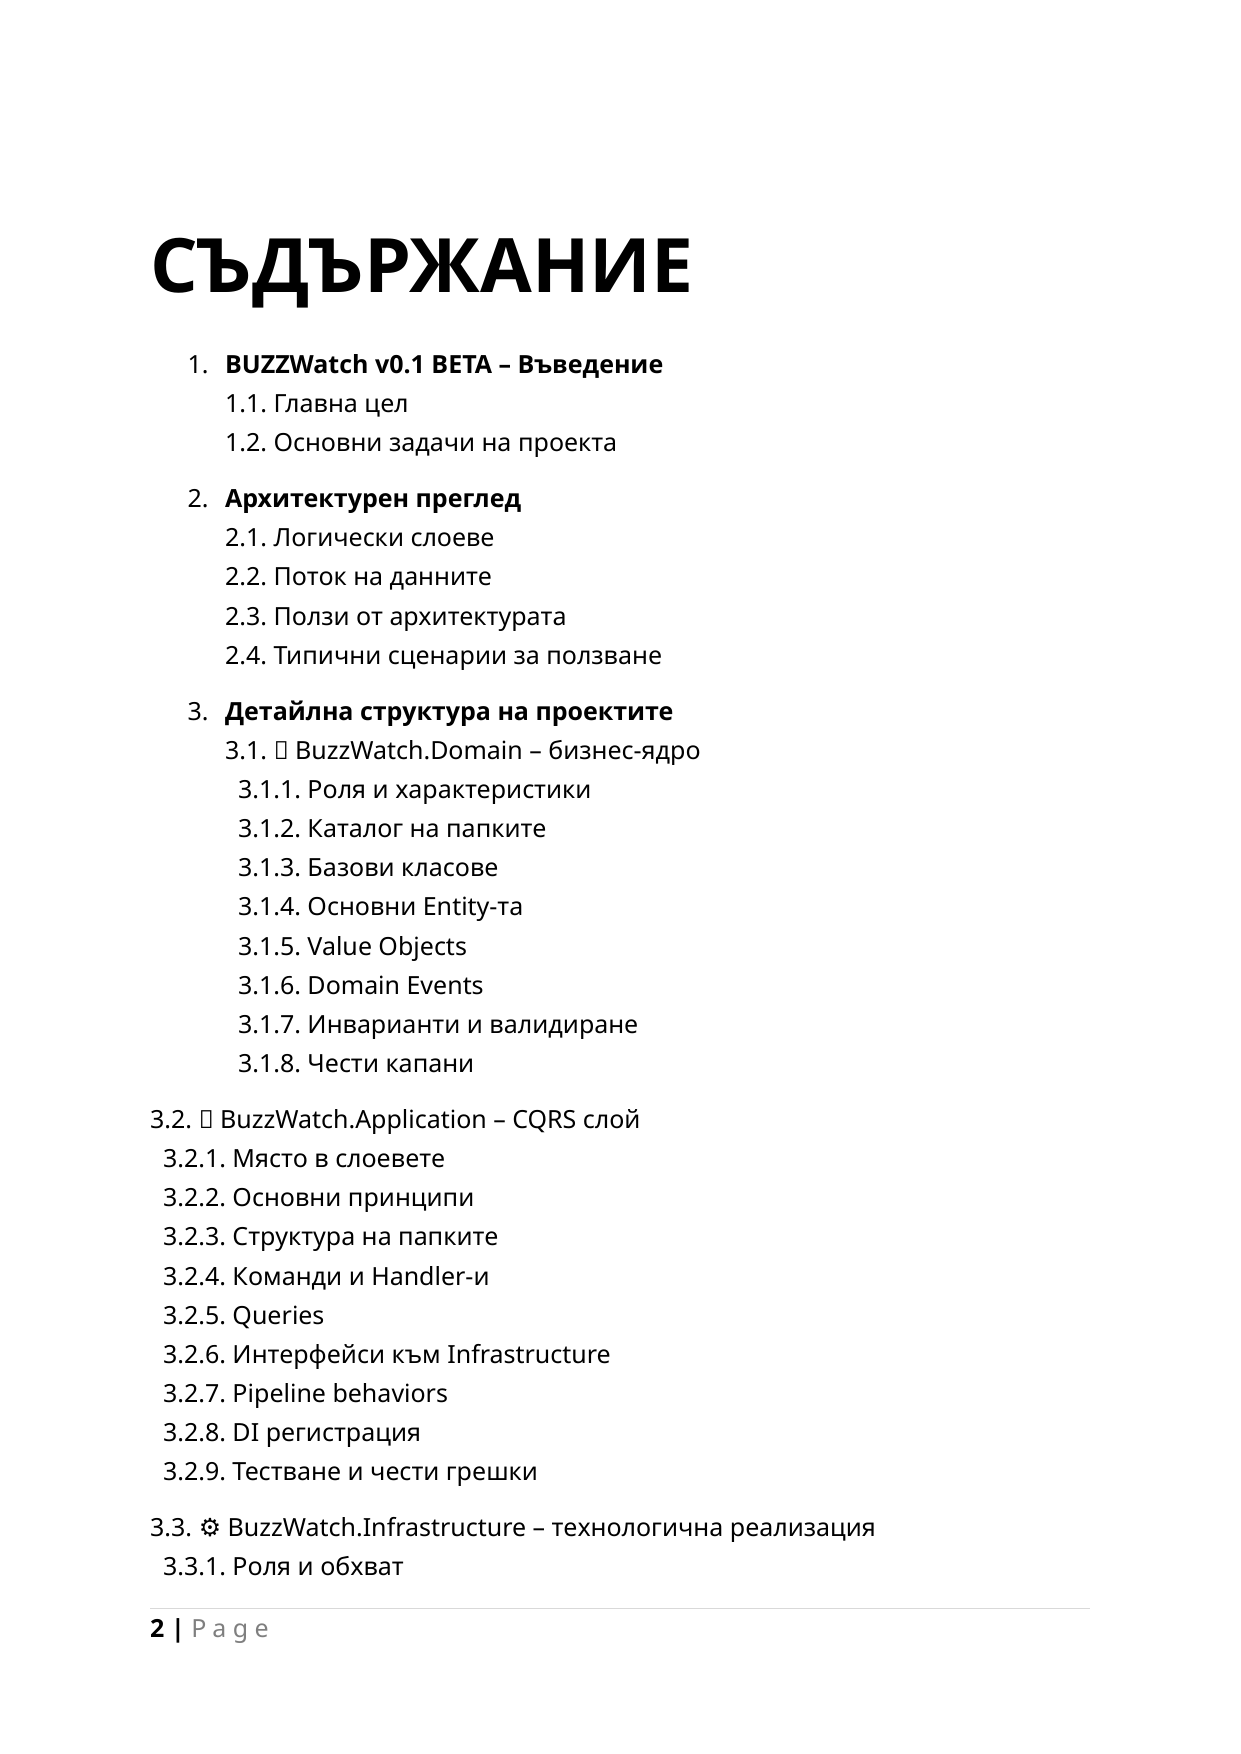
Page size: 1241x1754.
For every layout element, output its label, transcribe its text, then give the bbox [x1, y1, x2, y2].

text СЪДЪРЖАНИЕ [150, 212, 1090, 314]
list Архитектурен преглед 2.1. Логически слоеве 2.2. Поток на данните 2.3. Ползи от архитектурата 2.4. Типични сценарии за ползване [187, 481, 1090, 671]
list BUZZWatch v0.1 BETA – Въведение 1.1. Главна цел 1.2. Основни задачи на проекта [187, 346, 1090, 459]
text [150, 1510, 1090, 1583]
text 3.2. 📘 BuzzWatch.Application – CQRS слой 3.2.1. Място в слоевете 3.2.2. Основни принципи 3.2.3. Структура на папките 3.2.4. Команди и Handler-и 3.2.5. Queries 3.2.6. Интерфейси към Infrastructure 3.2.7. Pipeline behaviors 3.2.8. DI регистрация 3.2.9. Тестване и чести грешки [150, 1101, 1090, 1488]
list Детайлна структура на проектите 3.1. 📗 BuzzWatch.Domain – бизнес-ядро 3.1.1. Роля и характеристики 3.1.2. Каталог на папките 3.1.3. Базови класове 3.1.4. Основни Entity-та 3.1.5. Value Objects 3.1.6. Domain Events 3.1.7. Инварианти и валидиране 3.1.8. Чести капани [187, 693, 1090, 1080]
